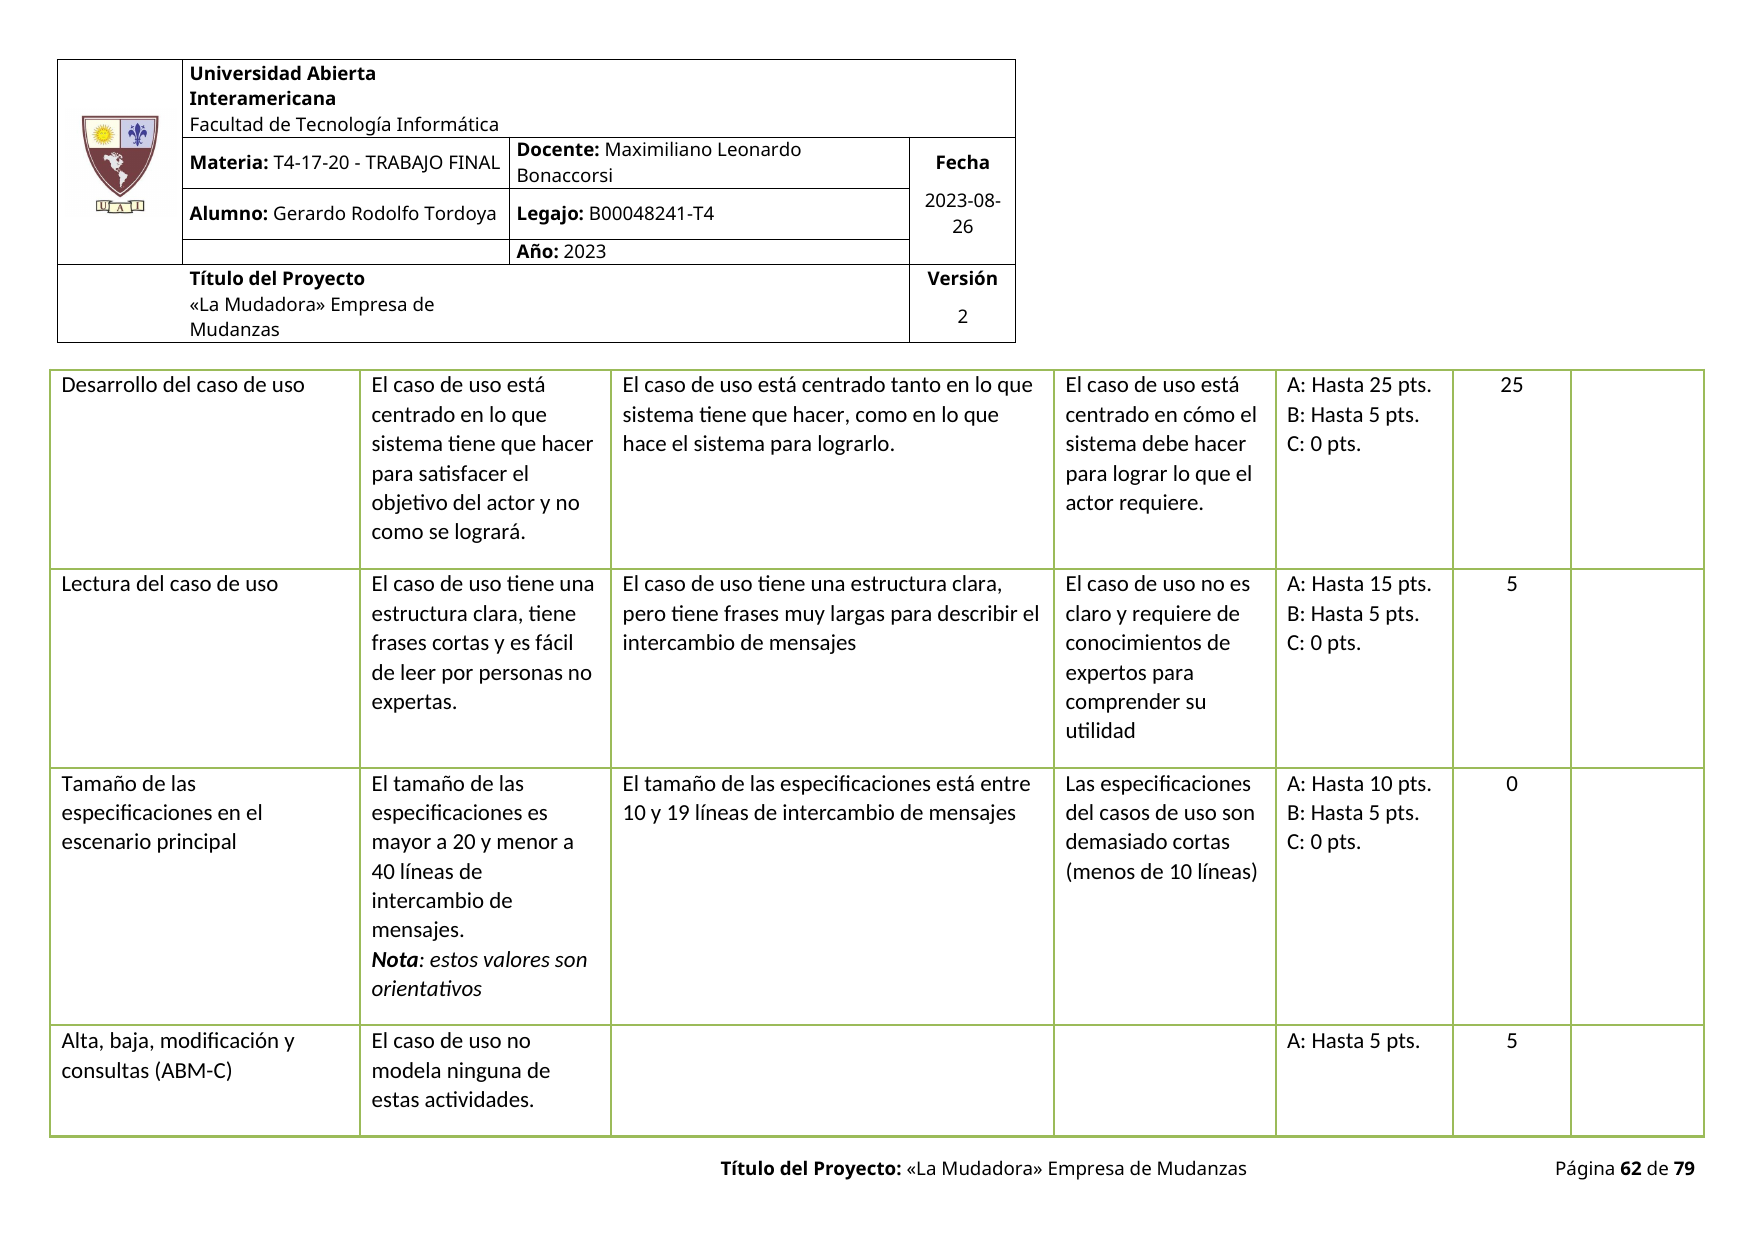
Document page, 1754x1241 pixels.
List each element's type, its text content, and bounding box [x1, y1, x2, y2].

table_cell [1055, 1026, 1275, 1135]
table_cell 0 [1454, 769, 1570, 1024]
table_cell 5 [1454, 570, 1570, 767]
table_cell El caso de uso tiene una estructura clara, tiene frases cortas y es fácil de leer por personas no expertas. [361, 570, 610, 767]
table_cell Desarrollo del caso de uso [51, 371, 359, 567]
table_cell Lectura del caso de uso [51, 570, 359, 767]
table_cell Las especificaciones del casos de uso son demasiado cortas (menos de 10 líneas) [1055, 769, 1275, 1024]
table_cell Tamaño de las especificaciones en el escenario principal [51, 769, 359, 1024]
table_cell [612, 1026, 1053, 1135]
table_cell El caso de uso está centrado tanto en lo que sistema tiene que hacer, como en lo que hace el sistema para lograrlo. [612, 371, 1053, 567]
table_cell [1572, 570, 1703, 767]
table_cell A: Hasta 25 pts. B: Hasta 5 pts. C: 0 pts. [1277, 371, 1452, 567]
table_cell A: Hasta 10 pts. B: Hasta 5 pts. C: 0 pts. [1277, 769, 1452, 1024]
table_cell [1572, 1026, 1703, 1135]
table_cell 25 [1454, 371, 1570, 567]
table_cell [1572, 371, 1703, 567]
table_cell A: Hasta 15 pts. B: Hasta 5 pts. C: 0 pts. [1277, 570, 1452, 767]
table_cell El caso de uso está centrado en lo que sistema tiene que hacer para satisfacer el objetivo del actor y no como se logrará. [361, 371, 610, 567]
table_cell El tamaño de las especificaciones es mayor a 20 y menor a 40 líneas de intercambio de mensajes. Nota: estos valores son orientativos [361, 769, 610, 1024]
table_cell El caso de uso no modela ninguna de estas actividades. [361, 1026, 610, 1135]
table_cell El tamaño de las especificaciones está entre 10 y 19 líneas de intercambio de mensajes [612, 769, 1053, 1024]
table_cell A: Hasta 5 pts. [1277, 1026, 1452, 1135]
table_cell El caso de uso no es claro y requiere de conocimientos de expertos para comprender su utilidad [1055, 570, 1275, 767]
table_cell El caso de uso está centrado en cómo el sistema debe hacer para lograr lo que el actor requiere. [1055, 371, 1275, 567]
table_cell [1572, 769, 1703, 1024]
table_cell Alta, baja, modificación y consultas (ABM-C) [51, 1026, 359, 1135]
picture [64, 108, 177, 217]
table_cell El caso de uso tiene una estructura clara, pero tiene frases muy largas para describir el intercambio de mensajes [612, 570, 1053, 767]
table_cell 5 [1454, 1026, 1570, 1135]
